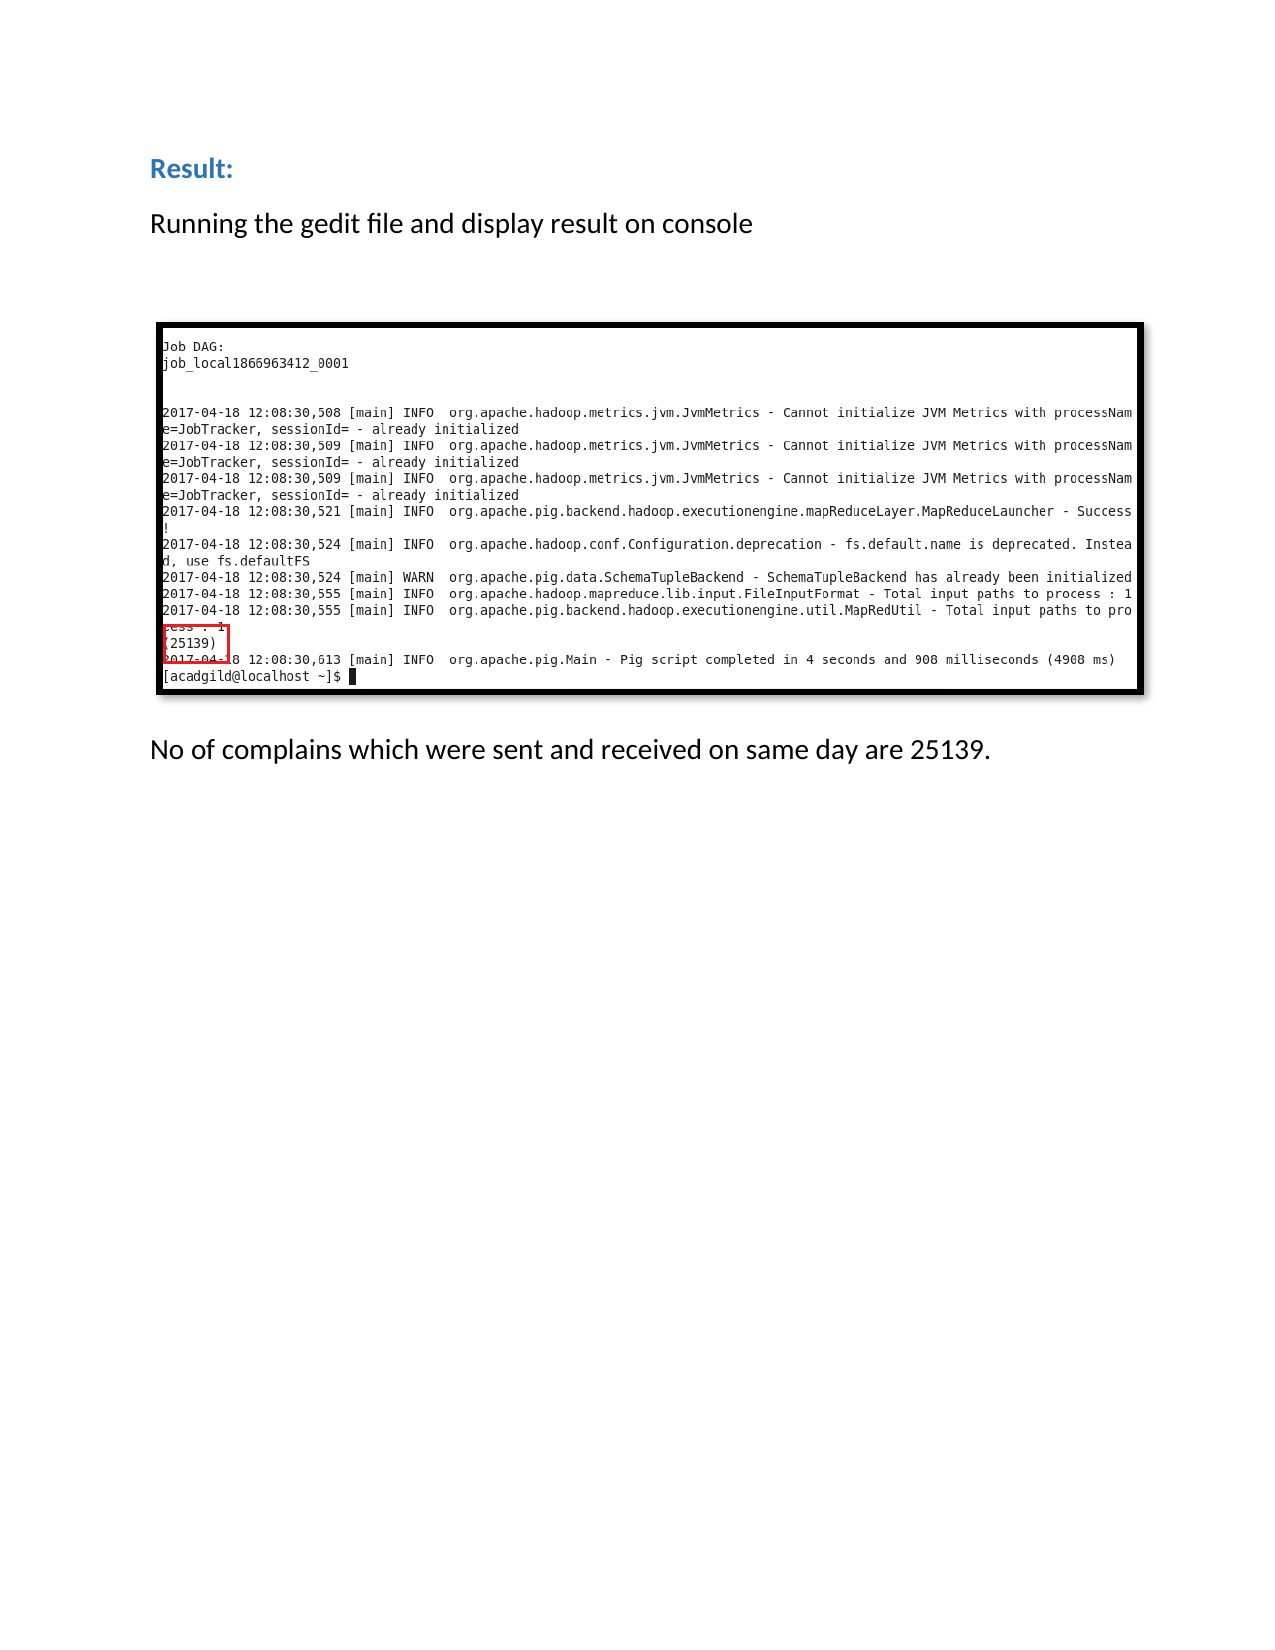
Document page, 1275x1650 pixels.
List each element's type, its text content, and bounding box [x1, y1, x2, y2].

text No of complains which were sent and received on same day are 25139. [150, 731, 1125, 767]
picture [163, 328, 1137, 689]
text Result: [150, 150, 1125, 186]
text Running the gedit file and display result on console [150, 205, 1125, 241]
